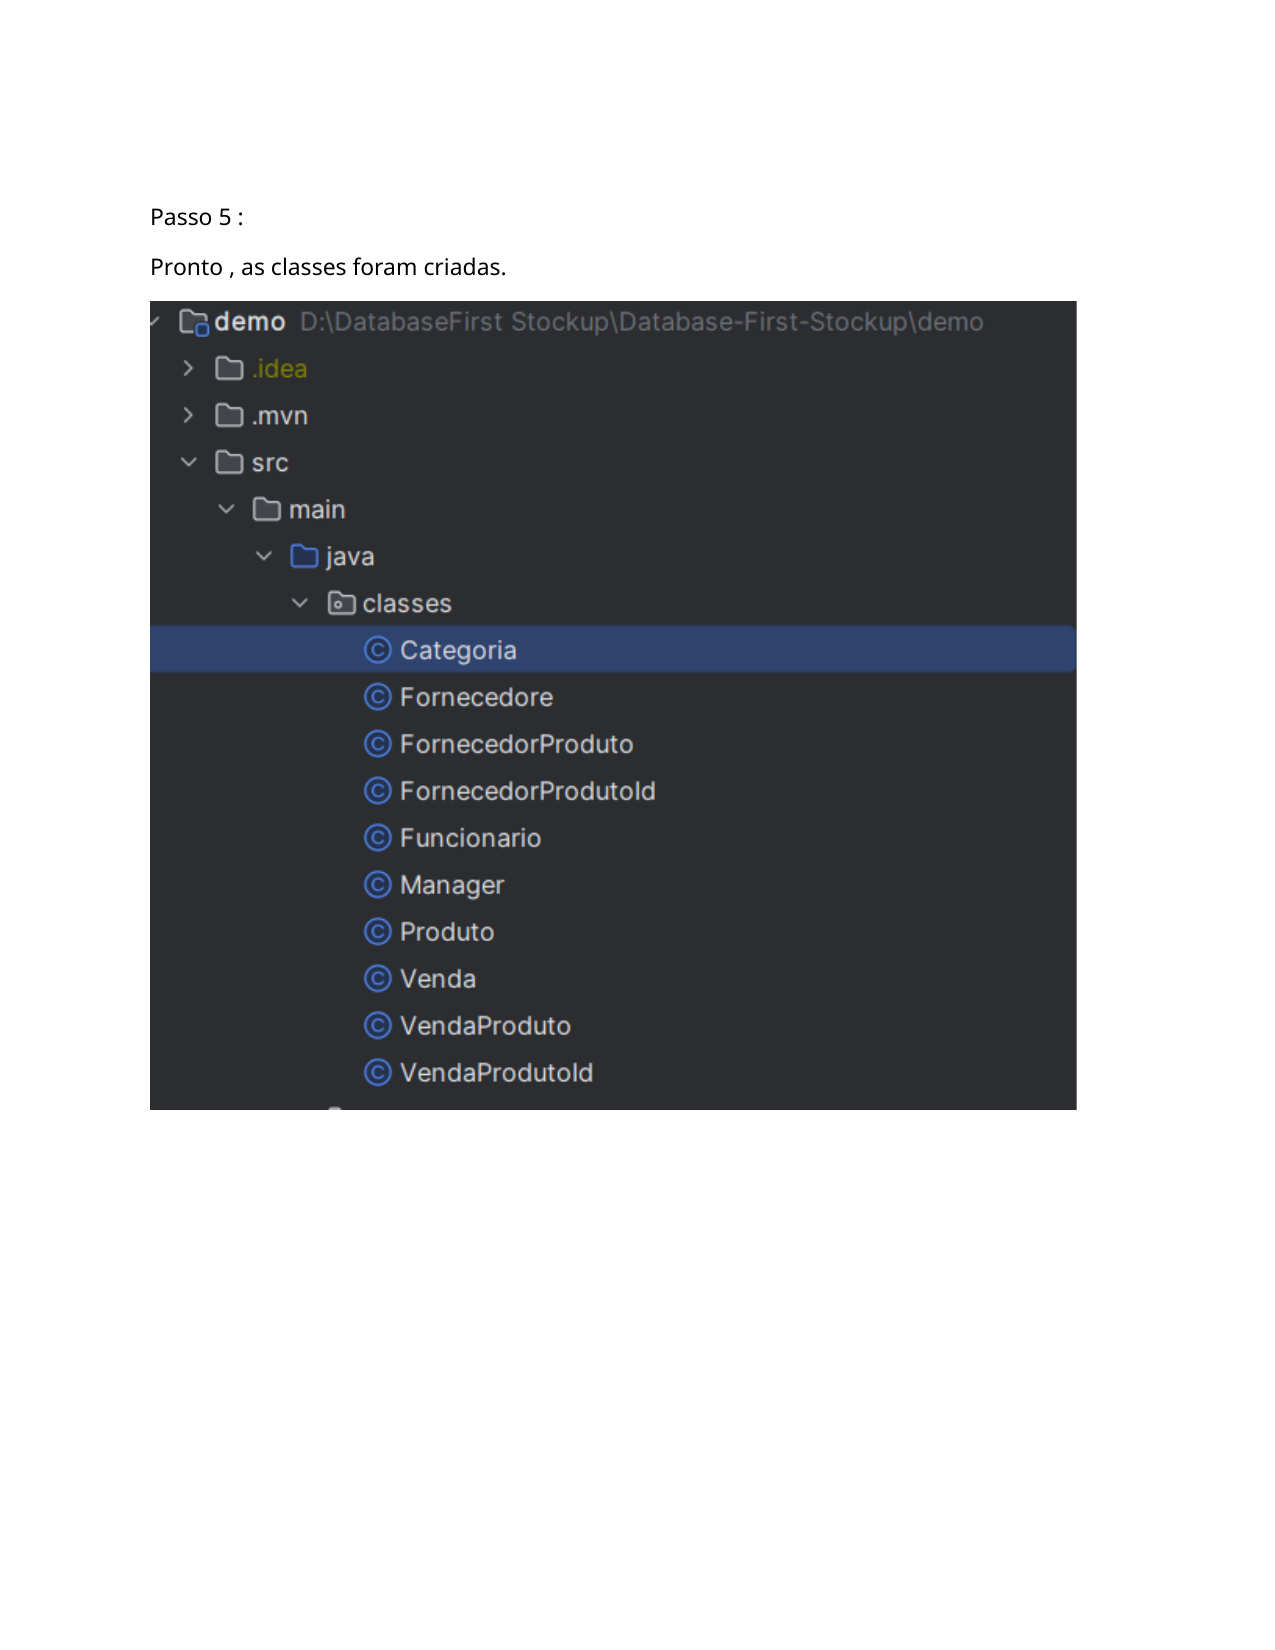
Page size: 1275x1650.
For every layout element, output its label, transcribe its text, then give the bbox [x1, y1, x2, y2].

text Passo 5 : [150, 200, 1125, 232]
picture [150, 301, 1077, 1110]
text Pronto , as classes foram criadas. [150, 251, 1125, 282]
